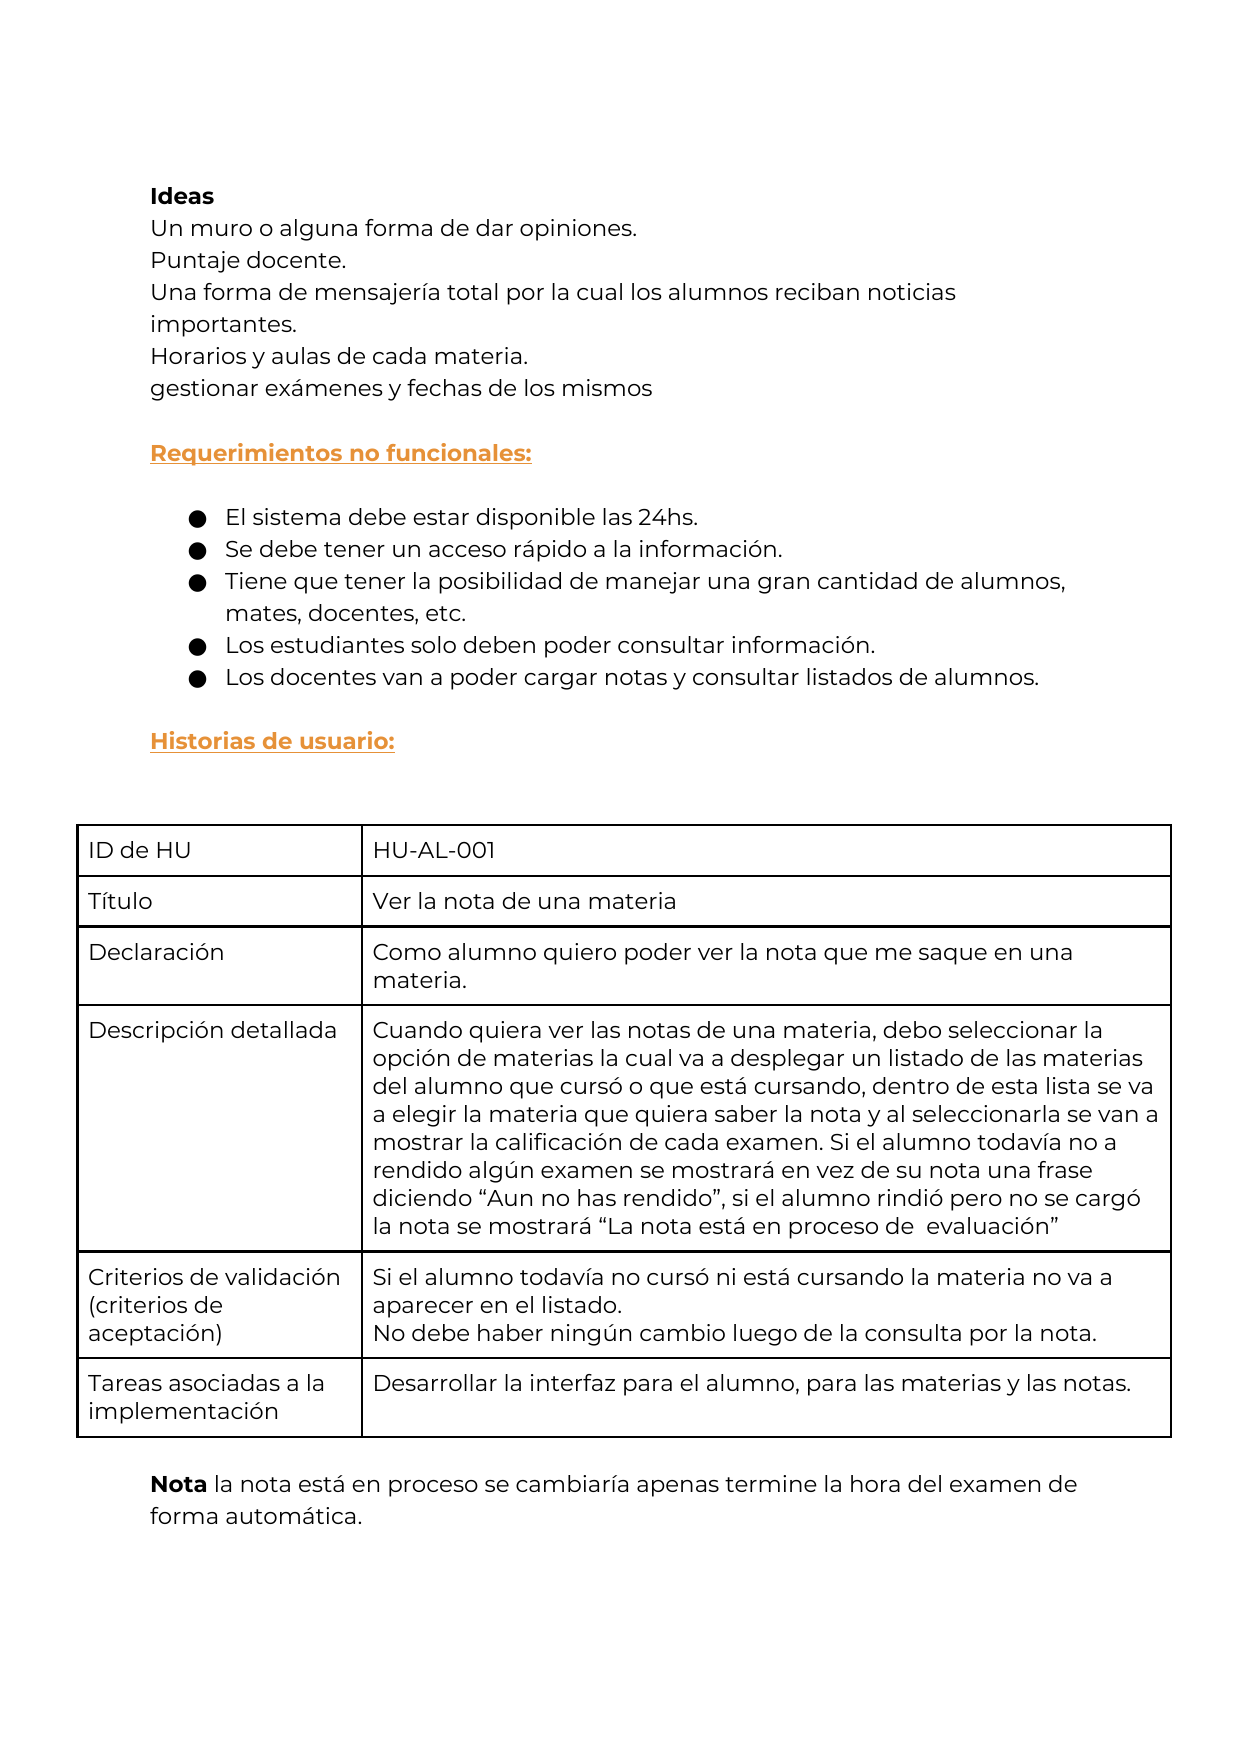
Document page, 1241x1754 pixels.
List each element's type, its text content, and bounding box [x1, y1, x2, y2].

list Los estudiantes solo deben poder consultar información. [187, 631, 1090, 659]
text Historias de usuario: [150, 727, 1090, 755]
list El sistema debe estar disponible las 24hs. [187, 503, 1090, 531]
list Tiene que tener la posibilidad de manejar una gran cantidad de alumnos, mates, docentes, etc. [187, 567, 1090, 627]
text Requerimientos no funcionales: [150, 439, 1090, 467]
table_header HU-AL-001 [363, 826, 1170, 874]
table_cell Ver la nota de una materia [363, 877, 1170, 925]
text gestionar exámenes y fechas de los mismos [150, 374, 1090, 402]
text Ideas Un muro o alguna forma de dar opiniones. Puntaje docente. Una forma de mensajería total por la cual los alumnos reciban noticias importantes. [150, 182, 1090, 338]
table_cell Criterios de validación (criterios de aceptación) [79, 1253, 361, 1357]
table_cell Descripción detallada [79, 1006, 361, 1250]
list Los docentes van a poder cargar notas y consultar listados de alumnos. [187, 663, 1090, 691]
table_cell Título [79, 877, 361, 925]
table_header ID de HU [79, 826, 361, 874]
table_cell Cuando quiera ver las notas de una materia, debo seleccionar la opción de materias la cual va a desplegar un listado de las materias del alumno que cursó o que está cursando, dentro de esta lista se va a elegir la materia que quiera saber la nota y al seleccionarla se van a mostrar la calificación de cada examen. Si el alumno todavía no a rendido algún examen se mostrará en vez de su nota una frase diciendo “Aun no has rendido”, si el alumno rindió pero no se cargó la nota se mostrará “La nota está en proceso de evaluación” [363, 1006, 1170, 1250]
table_cell Como alumno quiero poder ver la nota que me saque en una materia. [363, 928, 1170, 1004]
text Horarios y aulas de cada materia. [150, 342, 1090, 370]
text Nota la nota está en proceso se cambiaría apenas termine la hora del examen de forma automática. [150, 1470, 1090, 1530]
table_cell Desarrollar la interfaz para el alumno, para las materias y las notas. [363, 1359, 1170, 1436]
table_cell Tareas asociadas a la implementación [79, 1359, 361, 1436]
table_cell Declaración [79, 928, 361, 1004]
table_cell Si el alumno todavía no cursó ni está cursando la materia no va a aparecer en el listado. No debe haber ningún cambio luego de la consulta por la nota. [363, 1253, 1170, 1357]
list Se debe tener un acceso rápido a la información. [187, 535, 1090, 563]
